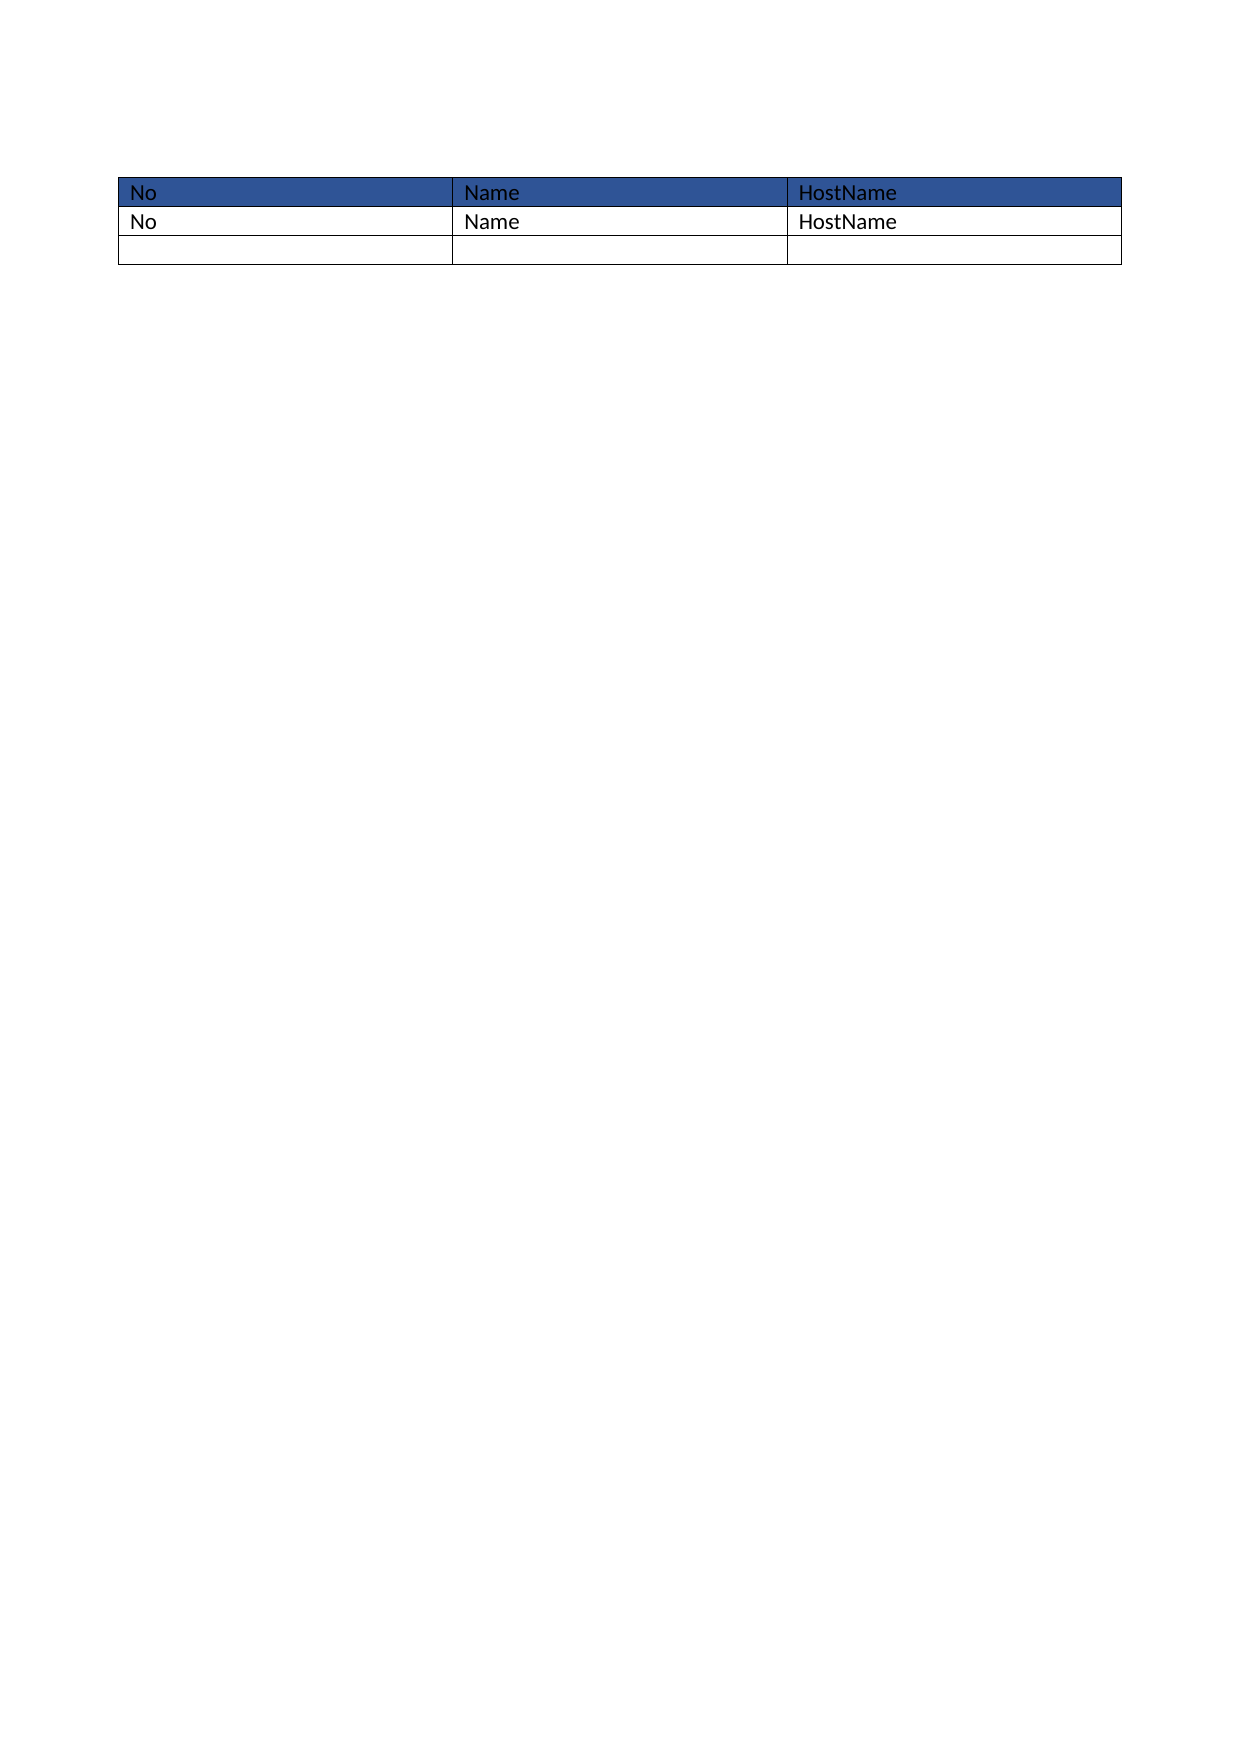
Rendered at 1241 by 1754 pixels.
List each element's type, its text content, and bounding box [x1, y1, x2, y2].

table_cell [453, 236, 787, 264]
table_cell [788, 236, 1121, 264]
table_header HostName [788, 178, 1121, 206]
table_cell [119, 236, 452, 264]
table_header No [119, 178, 452, 206]
table_header Name [453, 178, 787, 206]
